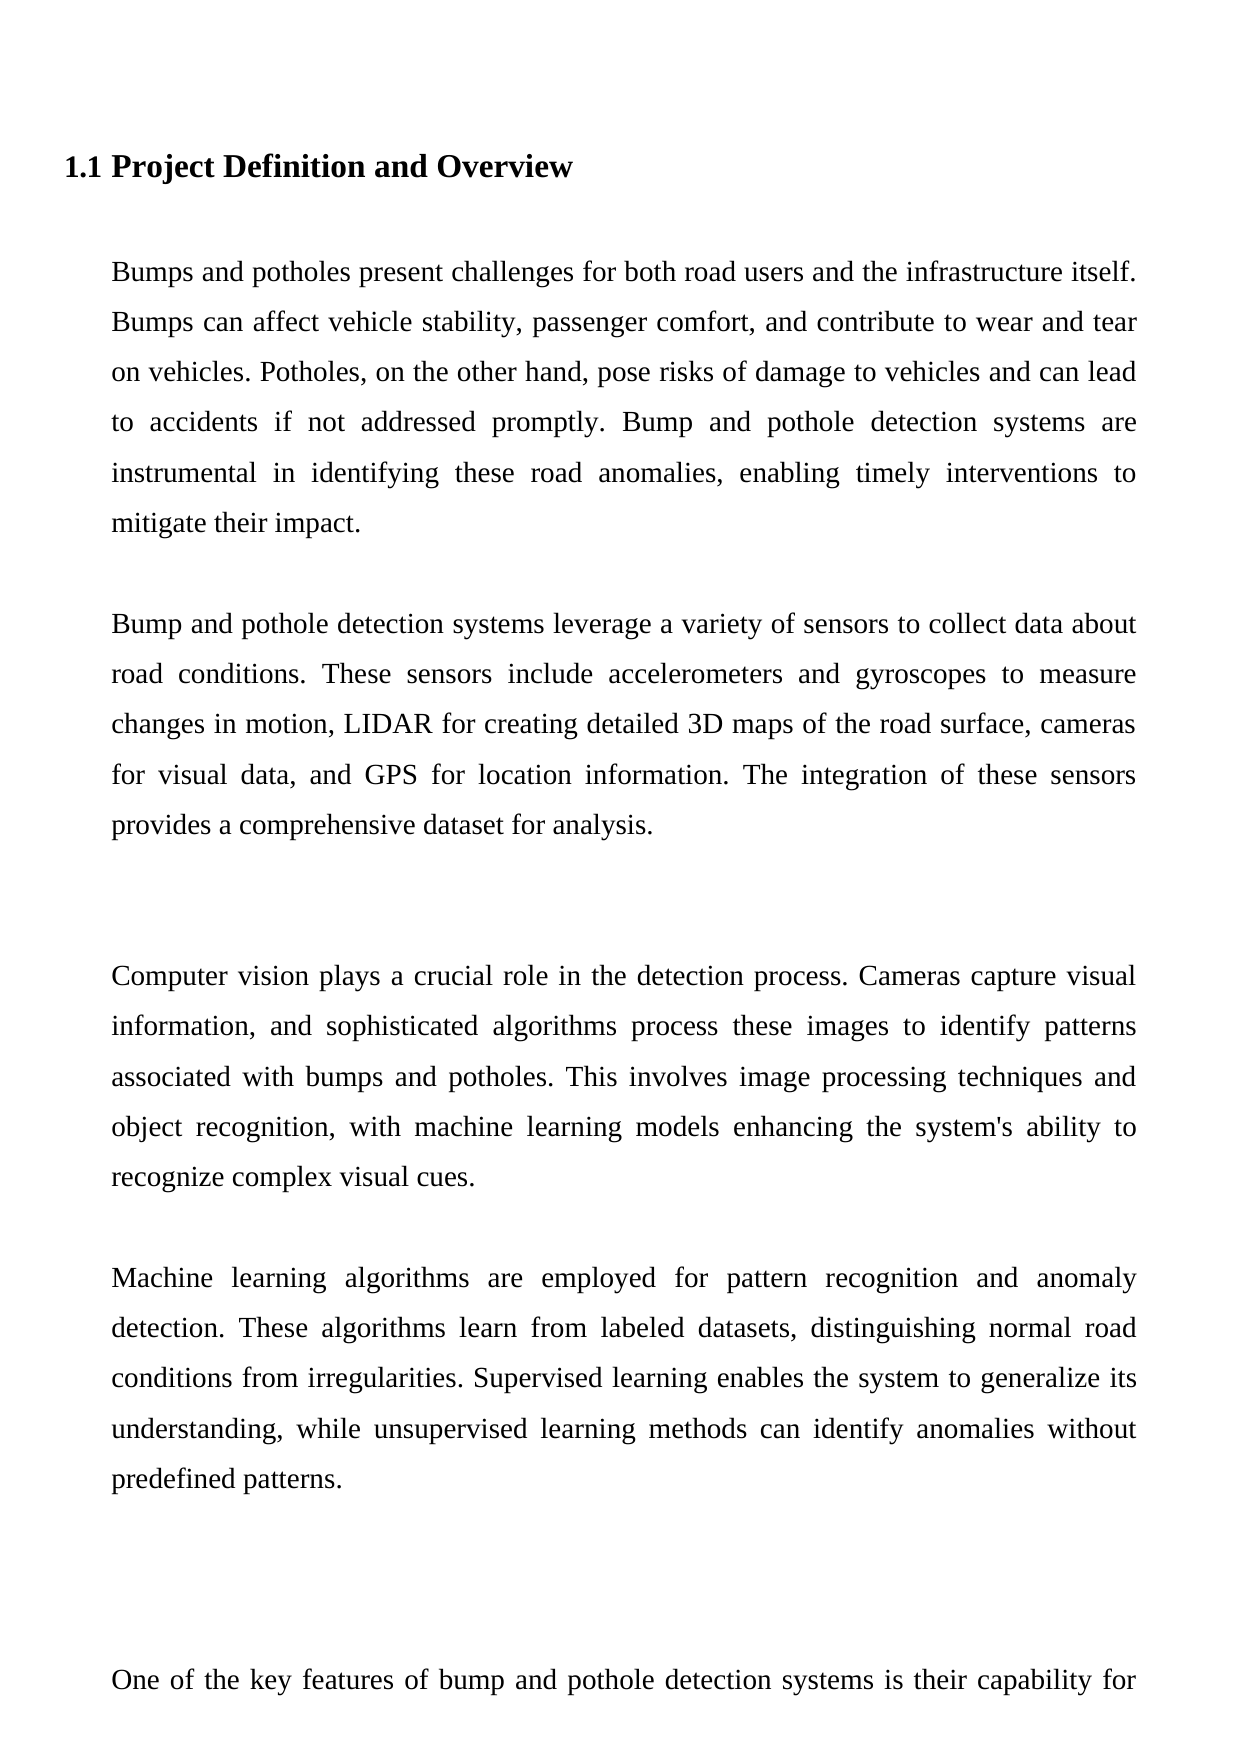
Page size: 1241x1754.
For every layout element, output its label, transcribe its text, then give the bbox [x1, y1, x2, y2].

text Computer vision plays a crucial role in the detection process. Cameras capture visual information, and sophisticated algorithms process these images to identify patterns associated with bumps and potholes. This involves image processing techniques and object recognition, with machine learning models enhancing the system's ability to recognize complex visual cues. [111, 958, 1138, 1193]
text Machine learning algorithms are employed for pattern recognition and anomaly detection. These algorithms learn from labeled datasets, distinguishing normal road conditions from irregularities. Supervised learning enables the system to generalize its understanding, while unsupervised learning methods can identify anomalies without predefined patterns. [111, 1260, 1138, 1495]
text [111, 1662, 1138, 1696]
list Project Definition and Overview [64, 146, 1138, 184]
text Bumps and potholes present challenges for both road users and the infrastructure itself. Bumps can affect vehicle stability, passenger comfort, and contribute to wear and tear on vehicles. Potholes, on the other hand, pose risks of damage to vehicles and can lead to accidents if not addressed promptly. Bump and pothole detection systems are instrumental in identifying these road anomalies, enabling timely interventions to mitigate their impact. [111, 254, 1138, 539]
text Bump and pothole detection systems leverage a variety of sensors to collect data about road conditions. These sensors include accelerometers and gyroscopes to measure changes in motion, LIDAR for creating detailed 3D maps of the road surface, cameras for visual data, and GPS for location information. The integration of these sensors provides a comprehensive dataset for analysis. [111, 606, 1138, 841]
